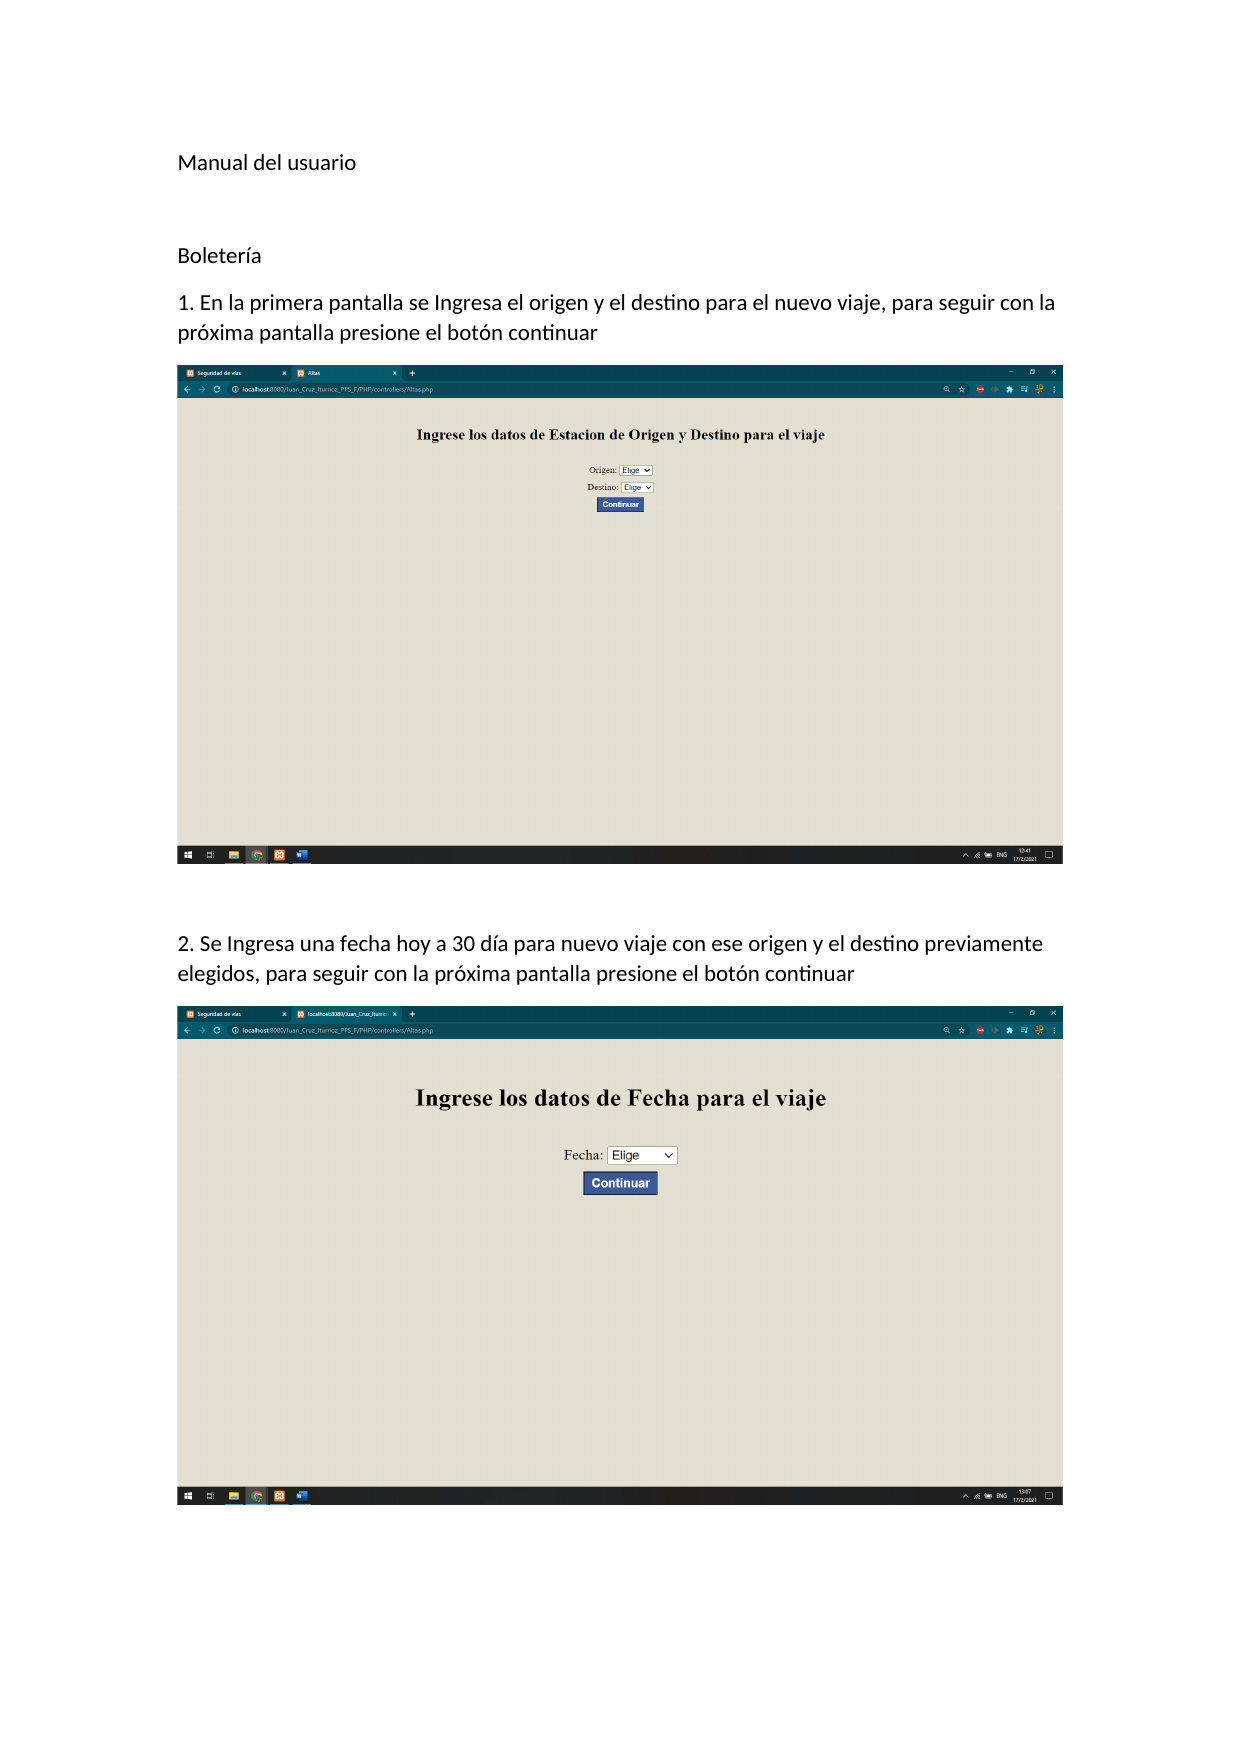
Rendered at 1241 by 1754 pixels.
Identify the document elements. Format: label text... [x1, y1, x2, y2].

text 2. Se Ingresa una fecha hoy a 30 día para nuevo viaje con ese origen y el destino previamente elegidos, para seguir con la próxima pantalla presione el botón continuar [177, 929, 1063, 988]
text Manual del usuario [177, 148, 1063, 176]
text Boletería [177, 241, 1063, 269]
picture [177, 365, 1063, 864]
picture [177, 1006, 1063, 1505]
text 1. En la primera pantalla se Ingresa el origen y el destino para el nuevo viaje, para seguir con la próxima pantalla presione el botón continuar [177, 288, 1063, 346]
